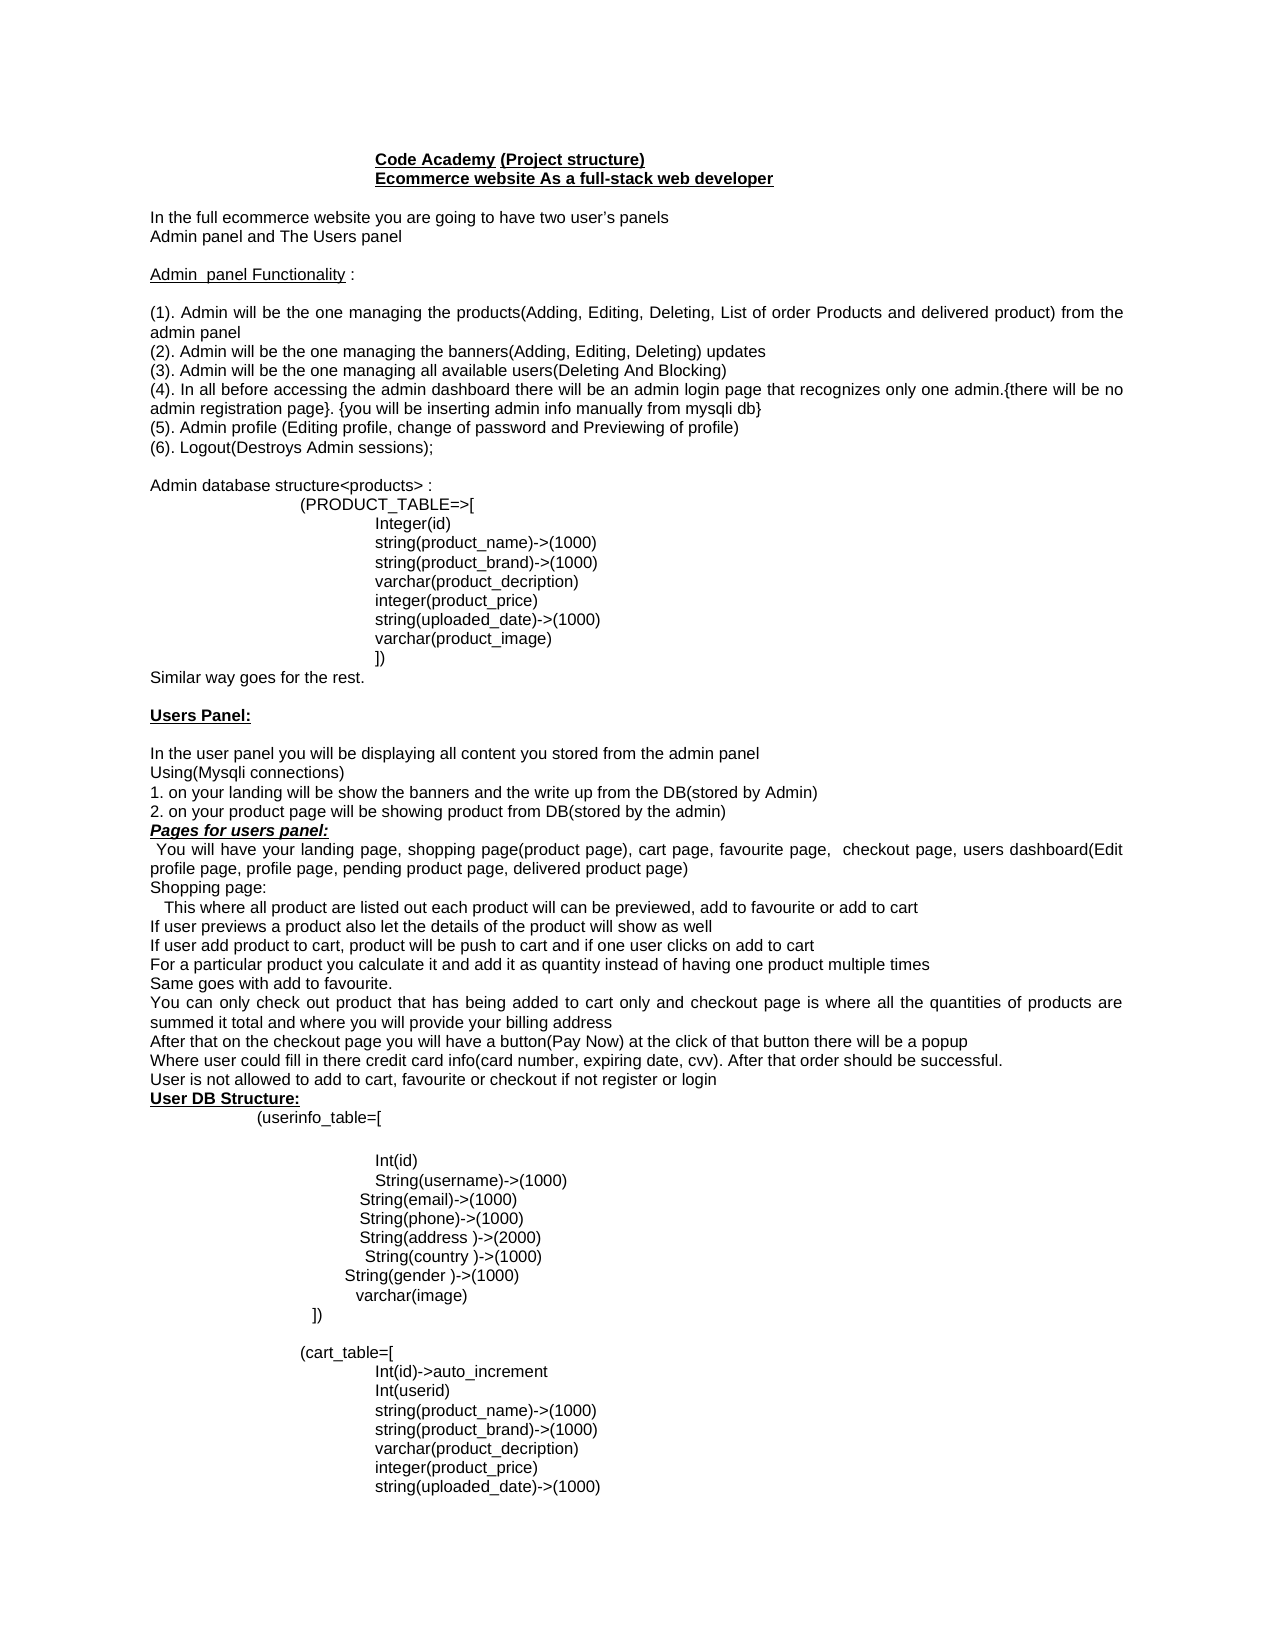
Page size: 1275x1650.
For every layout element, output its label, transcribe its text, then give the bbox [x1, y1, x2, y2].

text (1). Admin will be the one managing the products(Adding, Editing, Deleting, List of order Products and delivered product) from the admin panel [150, 303, 1125, 342]
text string(uploaded_date)->(1000) [300, 1477, 1125, 1496]
text After that on the checkout page you will have a button(Pay Now) at the click of that button there will be a popup [150, 1032, 1125, 1051]
text You can only check out product that has being added to cart only and checkout page is where all the quantities of products are summed it total and where you will provide your billing address [150, 993, 1125, 1032]
text If user add product to cart, product will be push to cart and if one user clicks on add to cart [150, 936, 1125, 955]
text User is not allowed to add to cart, favourite or checkout if not register or login [150, 1070, 1125, 1089]
text String(phone)->(1000) [225, 1209, 1125, 1228]
text ]) [300, 648, 1125, 667]
text Integer(id) [150, 514, 1125, 533]
text This where all product are listed out each product will can be previewed, add to favourite or add to cart [150, 897, 1125, 917]
text (cart_table=[ [150, 1343, 1125, 1362]
text String(country )->(1000) [150, 1247, 1125, 1266]
text Users Panel: [150, 706, 1125, 725]
text varchar(image) [150, 1285, 1125, 1304]
text (4). In all before accessing the admin dashboard there will be an admin login page that recognizes only one admin.{there will be no admin registration page}. {you will be inserting admin info manually from mysqli db} [150, 380, 1125, 418]
text (userinfo_table=[ [150, 1108, 1125, 1127]
text (3). Admin will be the one managing all available users(Deleting And Blocking) [150, 361, 1125, 380]
text Int(id)->auto_increment [375, 1362, 1125, 1381]
text Int(id) [150, 1151, 1125, 1170]
text Admin panel and The Users panel [150, 227, 1125, 246]
text String(username)->(1000) [150, 1170, 1125, 1189]
text integer(product_price) [300, 1458, 1125, 1477]
text If user previews a product also let the details of the product will show as well [150, 917, 1125, 936]
text 1. on your landing will be show the banners and the write up from the DB(stored by Admin) [150, 782, 1125, 802]
text (5). Admin profile (Editing profile, change of password and Previewing of profile) [150, 418, 1125, 437]
text Admin panel Functionality : [150, 265, 1125, 284]
text You will have your landing page, shopping page(product page), cart page, favourite page, checkout page, users dashboard(Edit profile page, profile page, pending product page, delivered product page) [150, 840, 1125, 878]
text integer(product_price) [375, 591, 1125, 610]
text User DB Structure: [150, 1089, 1125, 1108]
text Where user could fill in there credit card info(card number, expiring date, cvv). After that order should be successful. [150, 1051, 1125, 1070]
text Using(Mysqli connections) [150, 763, 1125, 782]
text Pages for users panel: [150, 821, 1125, 840]
text string(product_brand)->(1000) [375, 1419, 1125, 1439]
text For a particular product you calculate it and add it as quantity instead of having one product multiple times [150, 955, 1125, 974]
text (PRODUCT_TABLE=>[ [150, 495, 1125, 514]
text varchar(product_decription) [375, 572, 1125, 591]
text In the user panel you will be displaying all content you stored from the admin panel [150, 744, 1125, 763]
text In the full ecommerce website you are going to have two user’s panels [150, 207, 1125, 227]
text string(uploaded_date)->(1000) [375, 610, 1125, 629]
text (6). Logout(Destroys Admin sessions); [150, 437, 1125, 457]
text Admin database structure<products> : [150, 476, 1125, 495]
text Similar way goes for the rest. [150, 667, 1125, 687]
text string(product_name)->(1000) [375, 1400, 1125, 1419]
text (2). Admin will be the one managing the banners(Adding, Editing, Deleting) updates [150, 342, 1125, 361]
text Shopping page: [150, 878, 1125, 897]
text string(product_name)->(1000) [150, 533, 1125, 552]
text Same goes with add to favourite. [150, 974, 1125, 993]
text String(address )->(2000) [225, 1228, 1125, 1247]
text String(email)->(1000) [225, 1189, 1125, 1209]
text varchar(product_image) [375, 629, 1125, 648]
text Ecommerce website As a full-stack web developer [375, 169, 1125, 188]
text Int(userid) [375, 1381, 1125, 1400]
text string(product_brand)->(1000) [150, 552, 1125, 572]
text ]) [150, 1304, 1125, 1324]
text varchar(product_decription) [300, 1439, 1125, 1458]
text 2. on your product page will be showing product from DB(stored by the admin) [150, 802, 1125, 821]
text String(gender )->(1000) [150, 1266, 1125, 1285]
text Code Academy (Project structure) [375, 150, 1125, 169]
